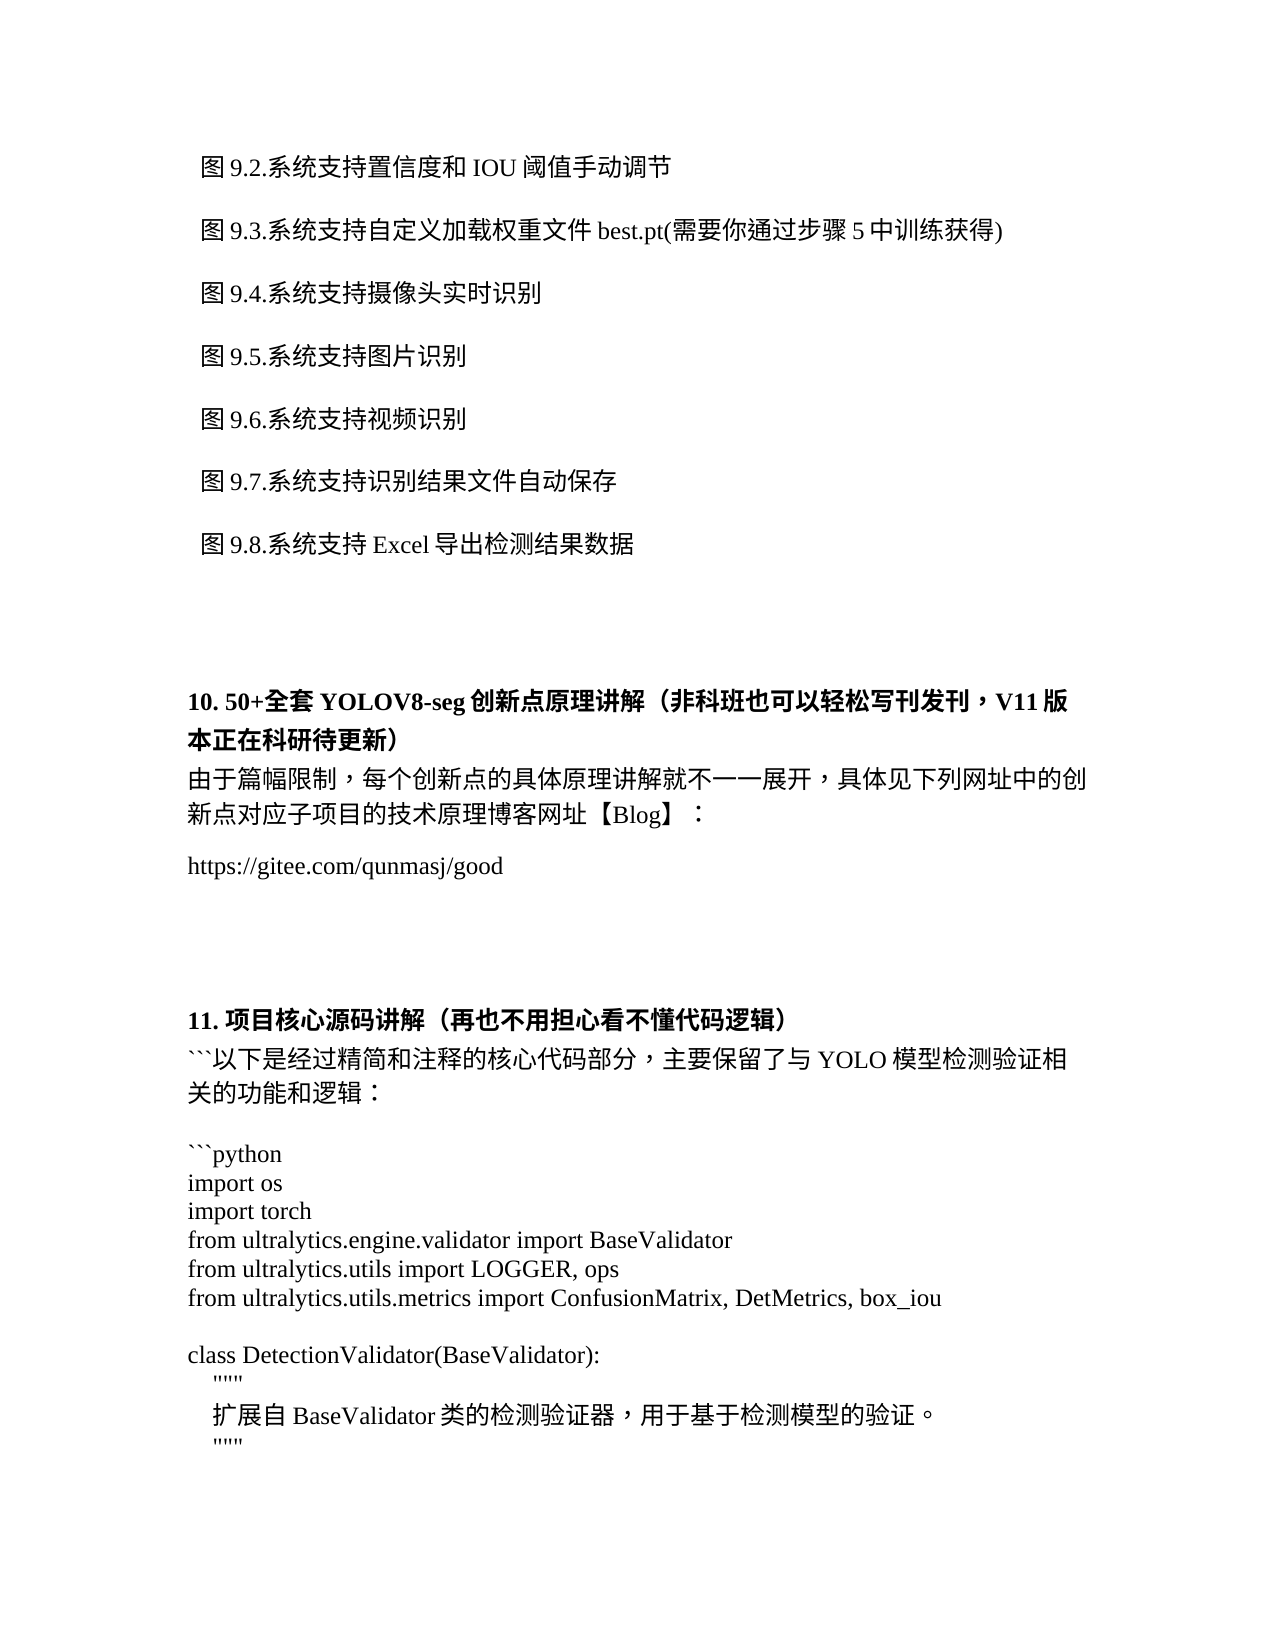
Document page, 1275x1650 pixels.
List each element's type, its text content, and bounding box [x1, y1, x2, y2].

text https://gitee.com/qunmasj/good [187, 851, 1087, 880]
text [187, 1042, 1087, 1489]
subtitle 11. 项目核心源码讲解（再也不用担心看不懂代码逻辑） [187, 1003, 1087, 1037]
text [187, 150, 1087, 561]
text 由于篇幅限制，每个创新点的具体原理讲解就不一一展开，具体见下列网址中的创新点对应子项目的技术原理博客网址【Blog】： [187, 762, 1087, 830]
subtitle 10. 50+全套YOLOV8-seg创新点原理讲解（非科班也可以轻松写刊发刊，V11版本正在科研待更新） [187, 684, 1087, 757]
